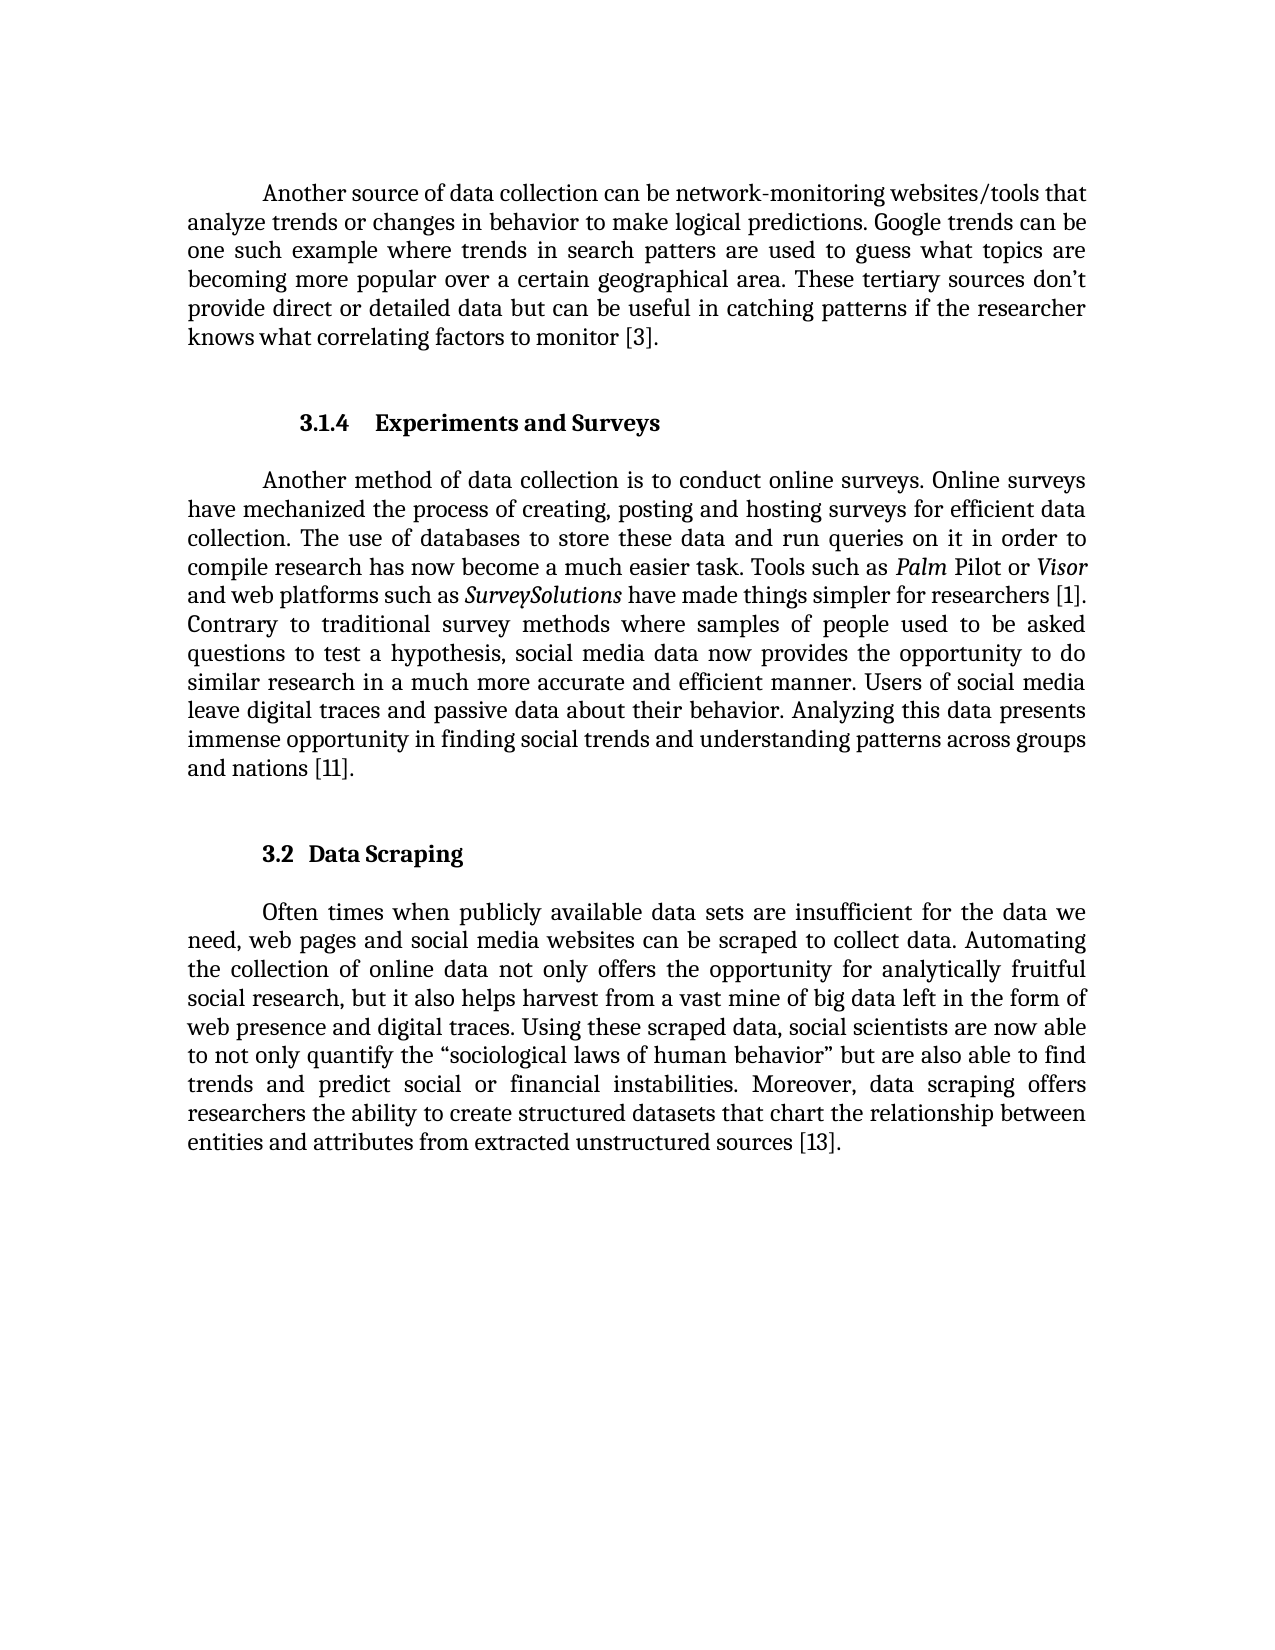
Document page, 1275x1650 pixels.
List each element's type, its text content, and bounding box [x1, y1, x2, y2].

text Another source of data collection can be network-monitoring websites/tools that analyze trends or changes in behavior to make logical predictions. Google trends can be one such example where trends in search patters are used to guess what topics are becoming more popular over a certain geographical area. These tertiary sources don’t provide direct or detailed data but can be useful in catching patterns if the researcher knows what correlating factors to monitor [3]. [187, 179, 1087, 351]
list Data Scraping [262, 840, 1087, 869]
text Another method of data collection is to conduct online surveys. Online surveys have mechanized the process of creating, posting and hosting surveys for efficient data collection. The use of databases to store these data and run queries on it in order to compile research has now become a much easier task. Tools such as Palm Pilot or Visor and web platforms such as SurveySolutions have made things simpler for researchers [1]. Contrary to traditional survey methods where samples of people used to be asked questions to test a hypothesis, social media data now provides the opportunity to do similar research in a much more accurate and efficient manner. Users of social media leave digital traces and passive data about their behavior. Analyzing this data presents immense opportunity in finding social trends and understanding patterns across groups and nations [11]. [187, 466, 1087, 782]
list Experiments and Surveys [300, 409, 1087, 437]
text Often times when publicly available data sets are insufficient for the data we need, web pages and social media websites can be scraped to collect data. Automating the collection of online data not only offers the opportunity for analytically fruitful social research, but it also helps harvest from a vast mine of big data left in the form of web presence and digital traces. Using these scraped data, social scientists are now able to not only quantify the “sociological laws of human behavior” but are also able to find trends and predict social or financial instabilities. Moreover, data scraping offers researchers the ability to create structured datasets that chart the relationship between entities and attributes from extracted unstructured sources [13]. [187, 897, 1087, 1156]
